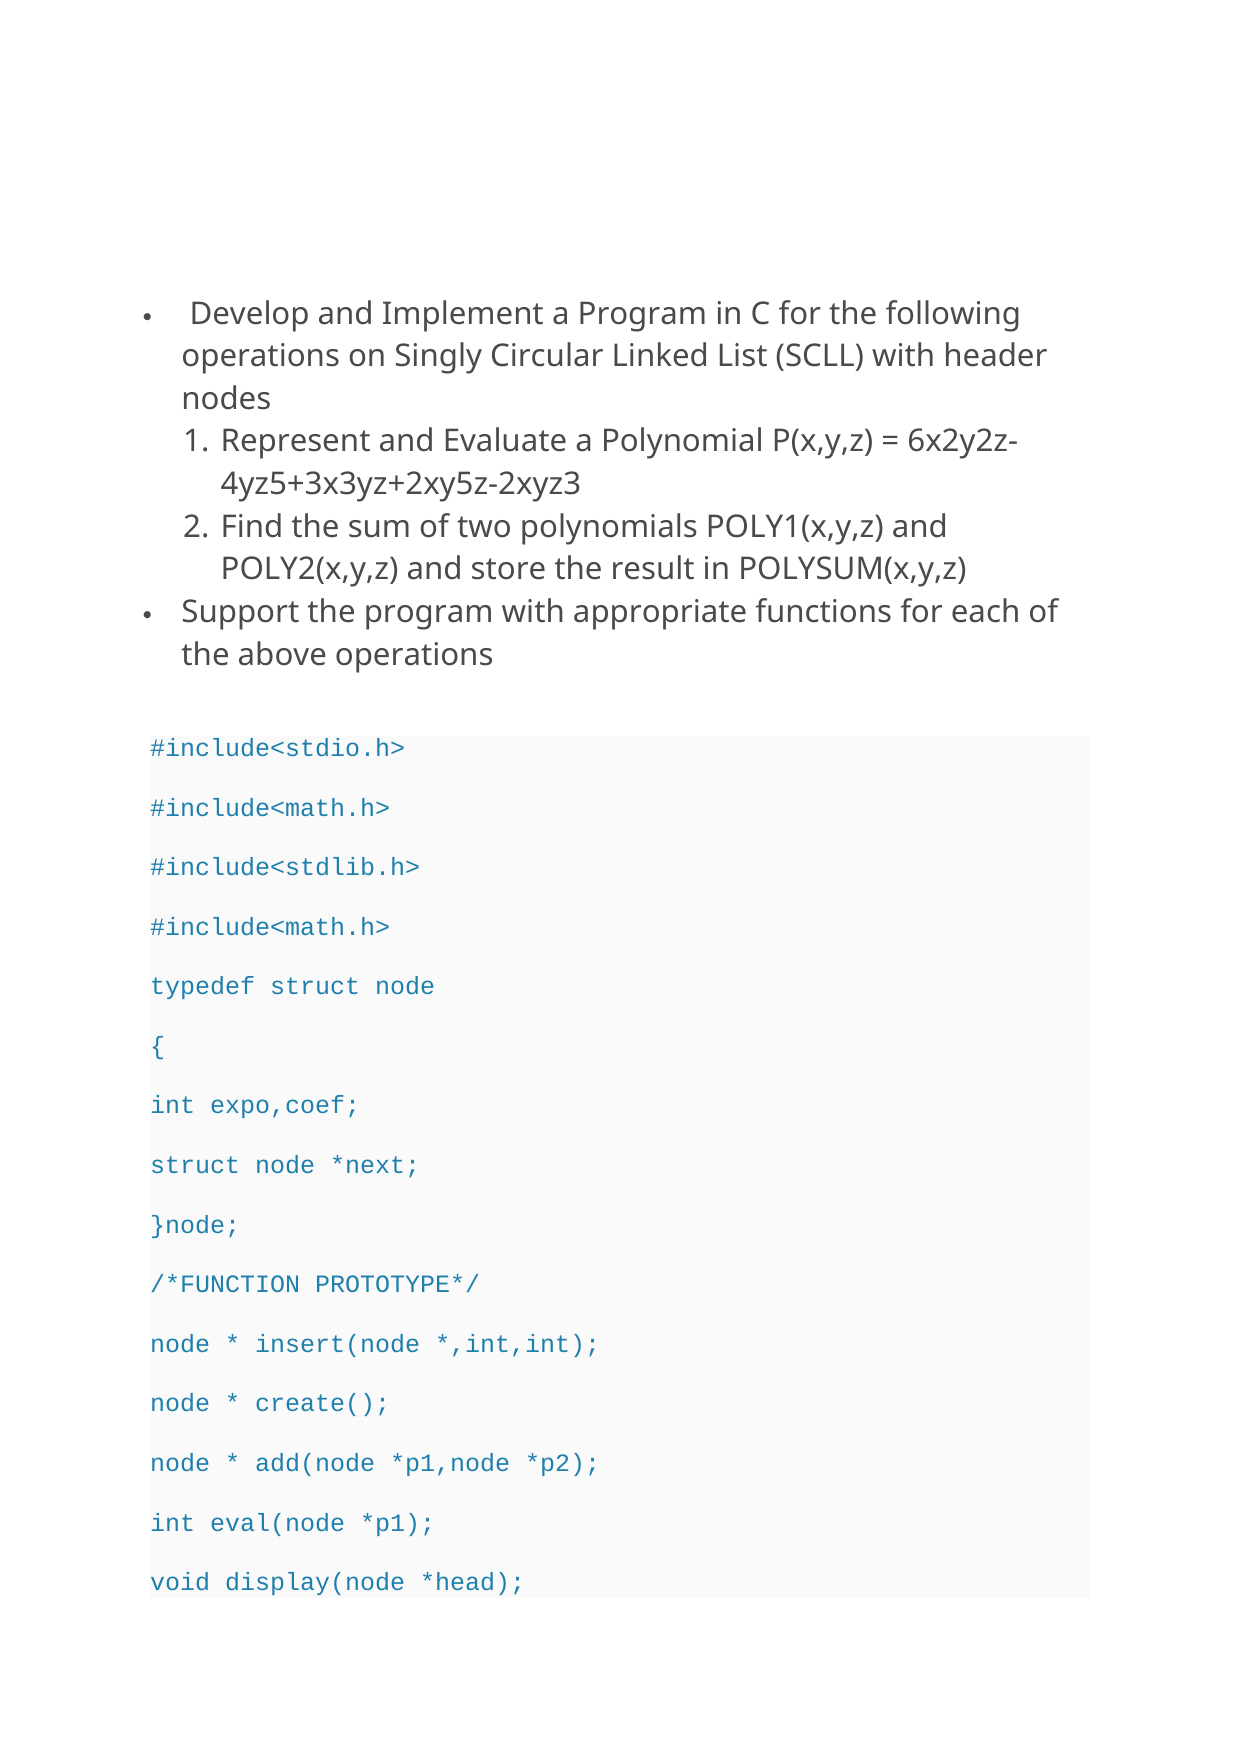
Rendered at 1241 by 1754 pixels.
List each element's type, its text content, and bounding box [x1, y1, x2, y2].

text }node; [150, 1212, 1090, 1241]
text { [150, 1033, 1090, 1062]
text int expo,coef; [150, 1093, 1090, 1121]
text void display(node *head); [150, 1570, 1090, 1598]
list Find the sum of two polynomials POLY1(x,y,z) and POLY2(x,y,z) and store the result in POLYSUM(x,y,z) [183, 504, 1090, 589]
text #include<stdio.h> [150, 736, 1090, 764]
text node * add(node *p1,node *p2); [150, 1451, 1090, 1479]
text #include<stdlib.h> [150, 855, 1090, 883]
text #include<math.h> [150, 914, 1090, 943]
text struct node *next; [150, 1153, 1090, 1181]
list Develop and Implement a Program in C for the following operations on Singly Circular Linked List (SCLL) with header nodes [144, 291, 1090, 418]
list Support the program with appropriate functions for each of the above operations [144, 589, 1090, 674]
list Represent and Evaluate a Polynomial P(x,y,z) = 6x2y2z-4yz5+3x3yz+2xy5z-2xyz3 [183, 418, 1090, 504]
text typedef struct node [150, 974, 1090, 1002]
text node * insert(node *,int,int); [150, 1331, 1090, 1360]
text node * create(); [150, 1391, 1090, 1419]
text /*FUNCTION PROTOTYPE*/ [150, 1272, 1090, 1300]
text int eval(node *p1); [150, 1510, 1090, 1538]
text #include<math.h> [150, 795, 1090, 823]
